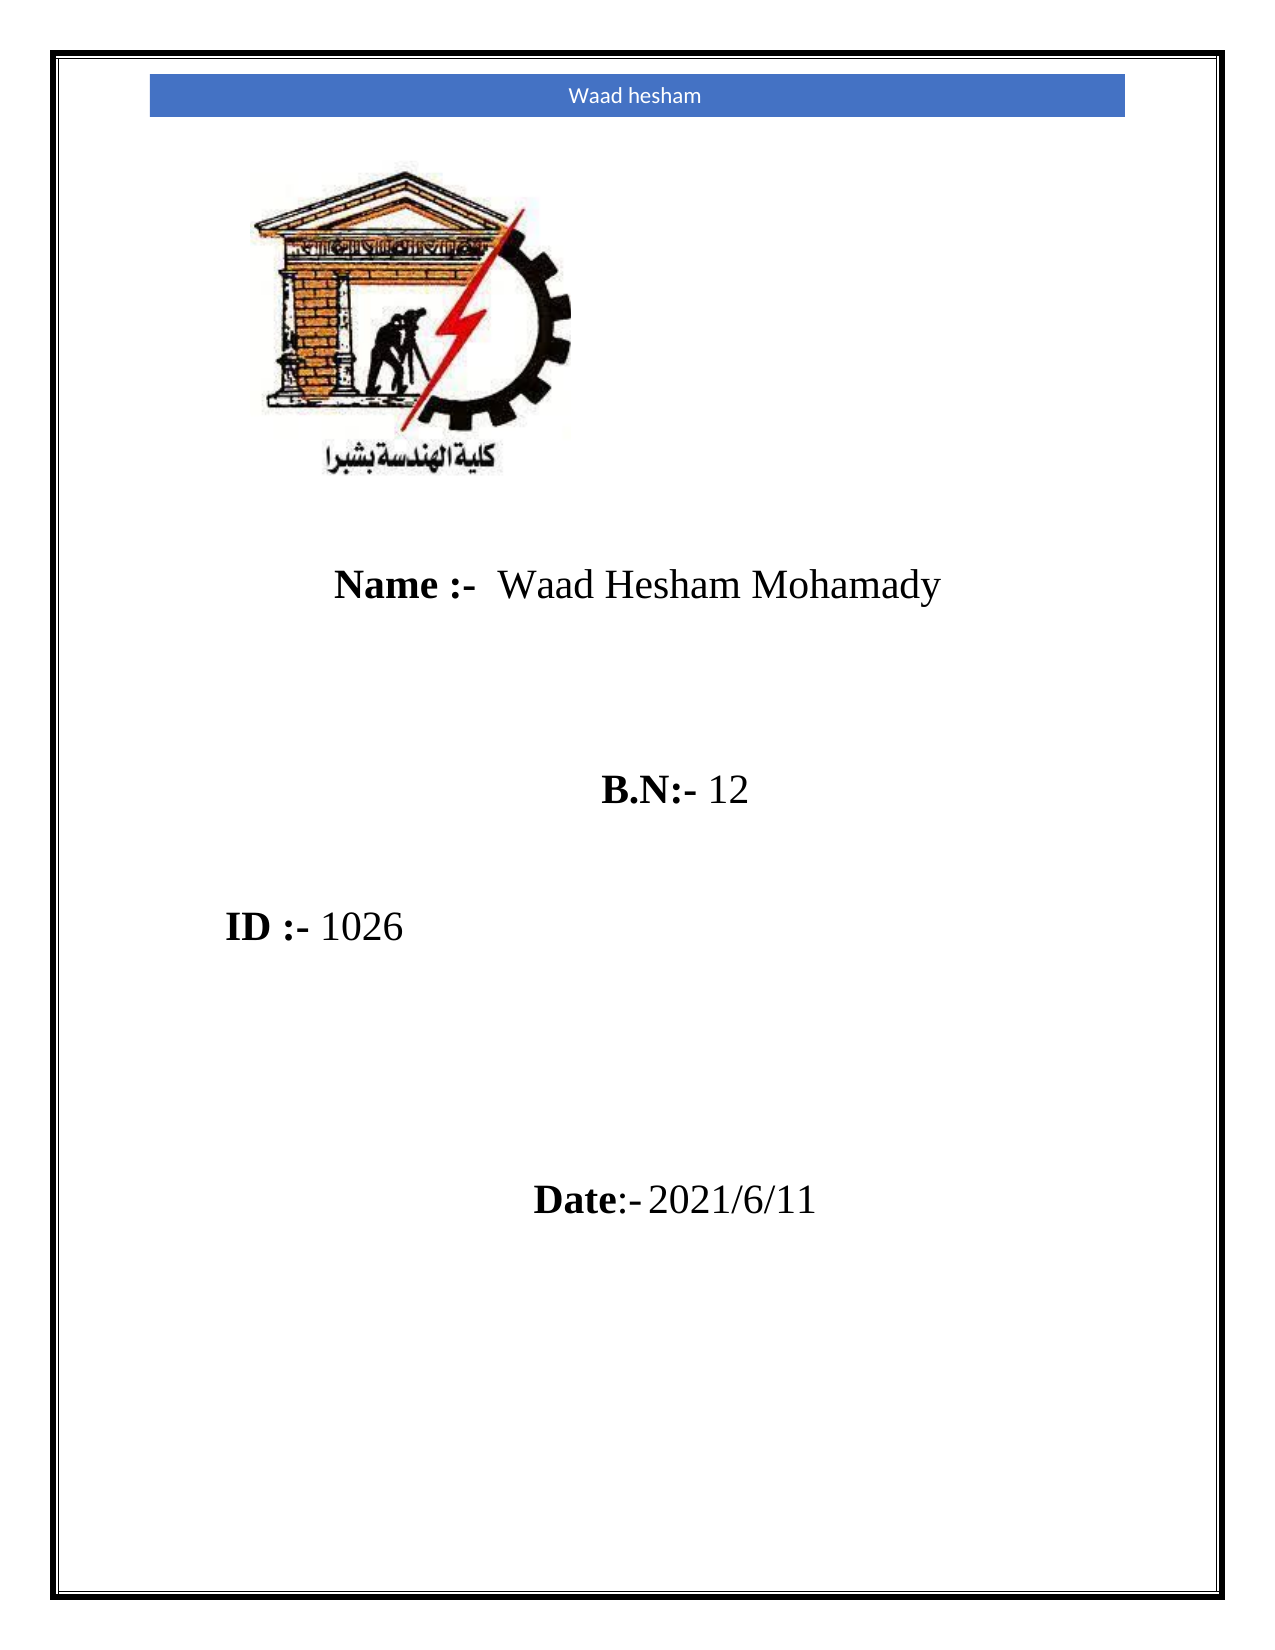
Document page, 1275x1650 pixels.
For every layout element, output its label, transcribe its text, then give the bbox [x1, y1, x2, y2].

text B.N:- 12 [225, 765, 1125, 813]
text ID :- 1026 [225, 902, 1125, 949]
picture [250, 150, 571, 500]
text Name :- Waad Hesham Mohamady [150, 560, 1125, 608]
text Date:- 2021/6/11 [225, 1175, 1125, 1223]
